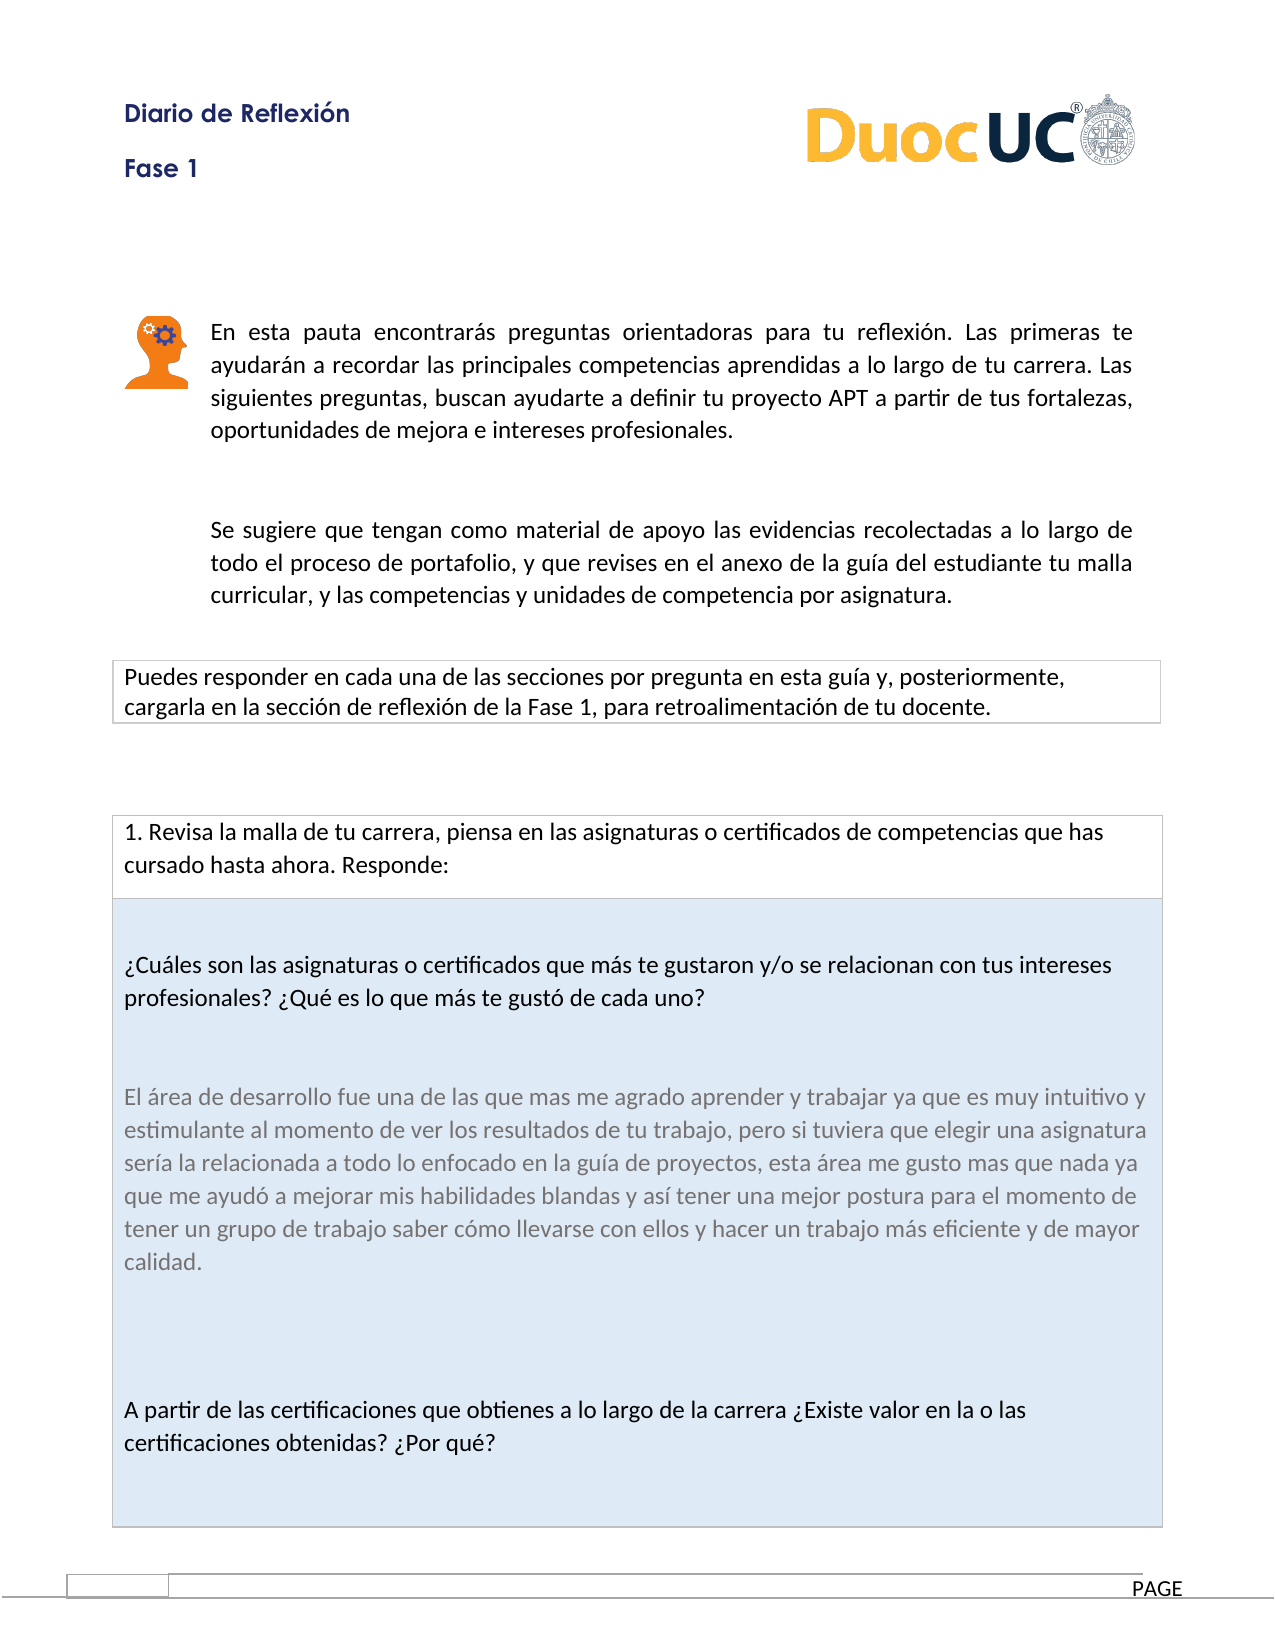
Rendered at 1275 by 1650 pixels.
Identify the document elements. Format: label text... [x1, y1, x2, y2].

table_header Puedes responder en cada una de las secciones por pregunta en esta guía y, posteriormente, cargarla en la sección de reflexión de la Fase 1, para retroalimentación de tu docente. [114, 661, 1160, 722]
picture [123, 316, 188, 389]
table_header [112, 316, 199, 629]
table_header En esta pauta encontrarás preguntas orientadoras para tu reflexión. Las primeras te ayudarán a recordar las principales competencias aprendidas a lo largo de tu carrera. Las siguientes preguntas, buscan ayudarte a definir tu proyecto APT a partir de tus fortalezas, oportunidades de mejora e intereses profesionales. Se sugiere que tengan como material de apoyo las evidencias recolectadas a lo largo de todo el proceso de portafolio, y que revises en el anexo de la guía del estudiante tu malla curricular, y las competencias y unidades de competencia por asignatura. [199, 316, 1146, 629]
table_header 1. Revisa la malla de tu carrera, piensa en las asignaturas o certificados de competencias que has cursado hasta ahora. Responde: [113, 816, 1162, 898]
picture [807, 94, 1135, 165]
